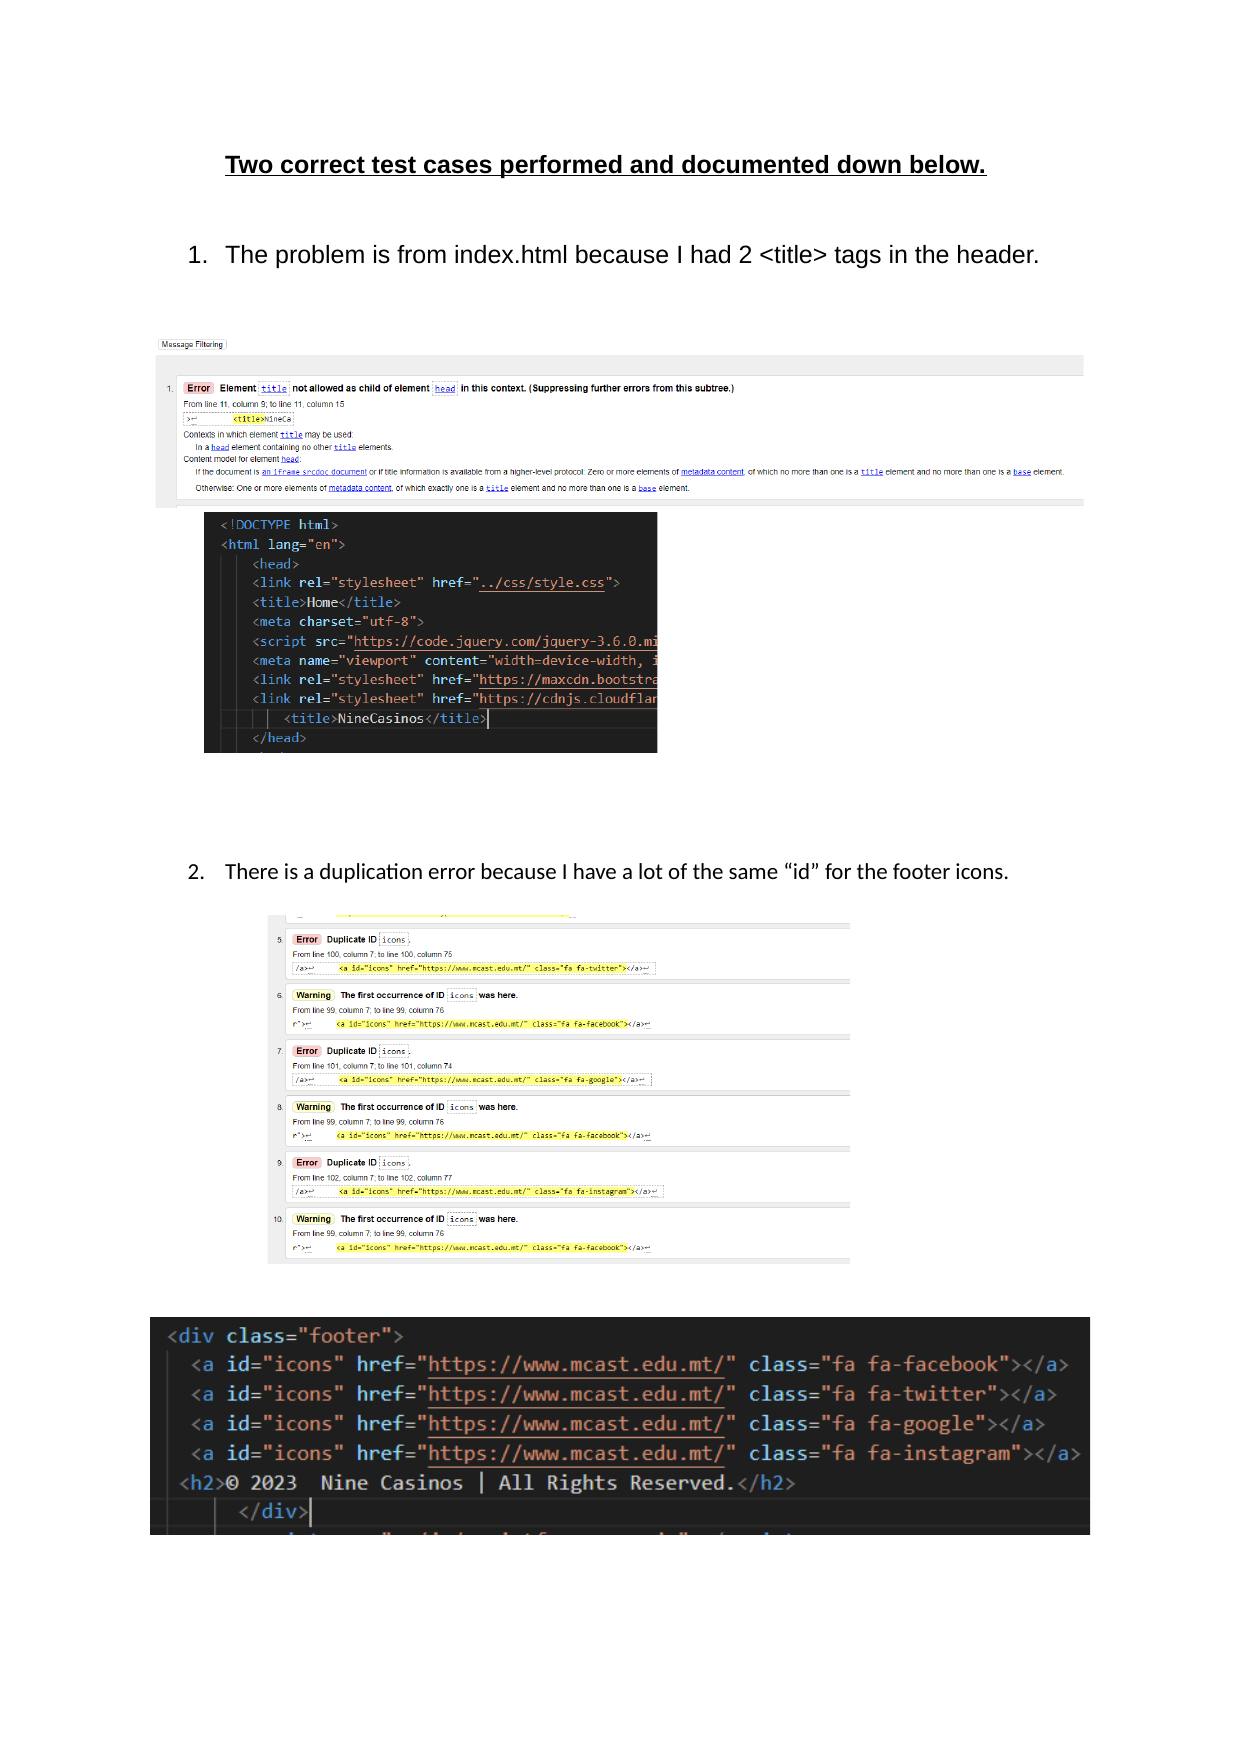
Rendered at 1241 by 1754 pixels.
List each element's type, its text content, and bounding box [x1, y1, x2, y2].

list There is a duplication error because I have a lot of the same “id” for the footer icons. [187, 857, 1090, 885]
list The problem is from index.html because I had 2 <title> tags in the header. [187, 240, 1090, 269]
list Two correct test cases performed and documented down below. [225, 150, 1090, 179]
picture [204, 512, 658, 753]
picture [143, 334, 1084, 508]
picture [267, 915, 851, 1264]
picture [150, 1317, 1091, 1535]
